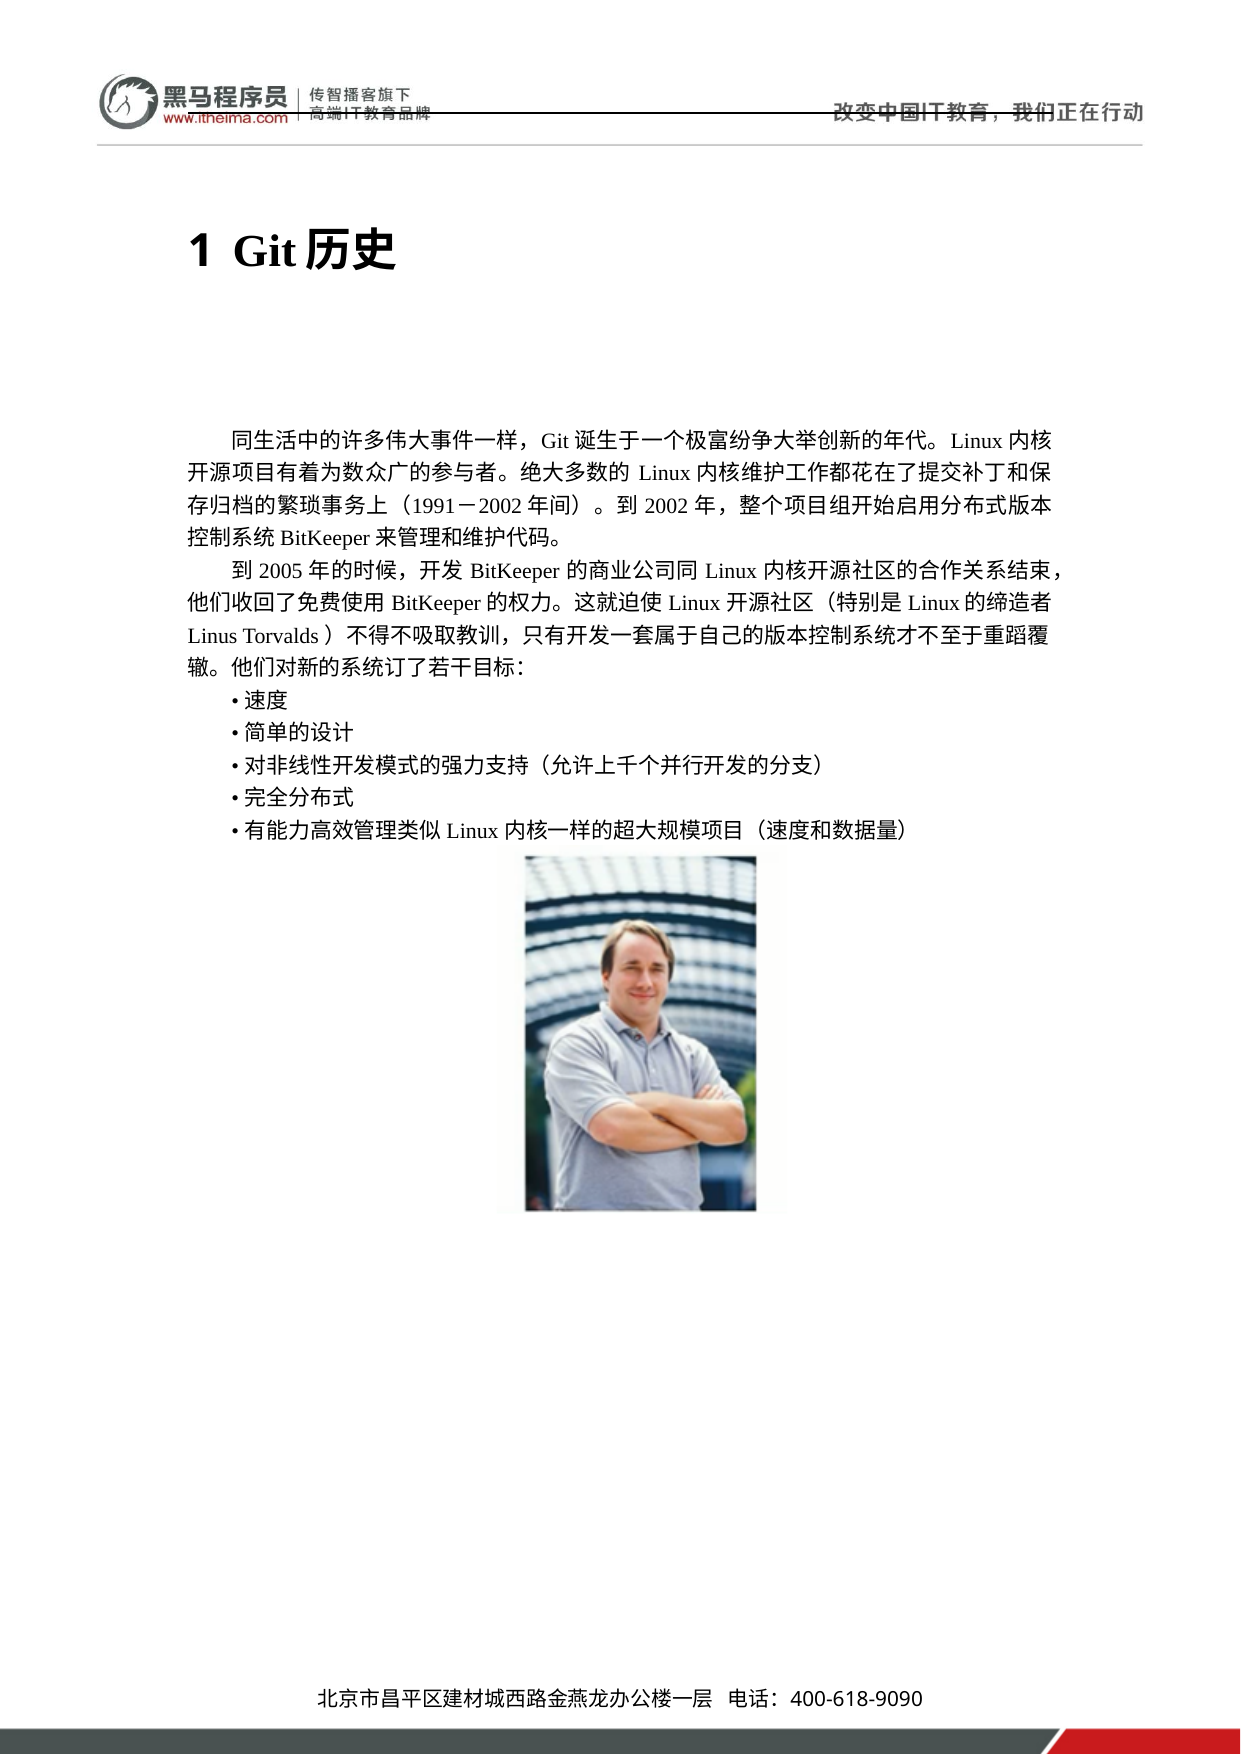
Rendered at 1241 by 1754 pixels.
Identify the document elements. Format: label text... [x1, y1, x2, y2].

picture [0, 3, 1241, 153]
picture [0, 1669, 1241, 1754]
subtitle Git历史 [187, 197, 1053, 295]
text • 简单的设计 [187, 715, 1053, 747]
text • 有能力高效管理类似 Linux 内核一样的超大规模项目（速度和数据量） [187, 812, 1053, 845]
text • 对非线性开发模式的强力支持（允许上千个并行开发的分支） [187, 747, 1053, 780]
text • 速度 [187, 682, 1053, 715]
text 同生活中的许多伟大事件一样，Git 诞生于一个极富纷争大举创新的年代。Linux 内核开源项目有着为数众广的参与者。绝大多数的 Linux 内核维护工作都花在了提交补丁和保存归档的繁琐事务上（1991－2002年间）。到 2002 年，整个项目组开始启用分布式版本控制系统 BitKeeper 来管理和维护代码。 [187, 422, 1053, 552]
picture [496, 845, 788, 1220]
text • 完全分布式 [187, 780, 1053, 812]
text 到 2005 年的时候，开发 BitKeeper 的商业公司同 Linux 内核开源社区的合作关系结束，他们收回了免费使用 BitKeeper 的权力。这就迫使 Linux 开源社区（特别是 Linux的缔造者 Linus Torvalds ）不得不吸取教训，只有开发一套属于自己的版本控制系统才不至于重蹈覆辙。他们对新的系统订了若干目标： [187, 552, 1053, 682]
